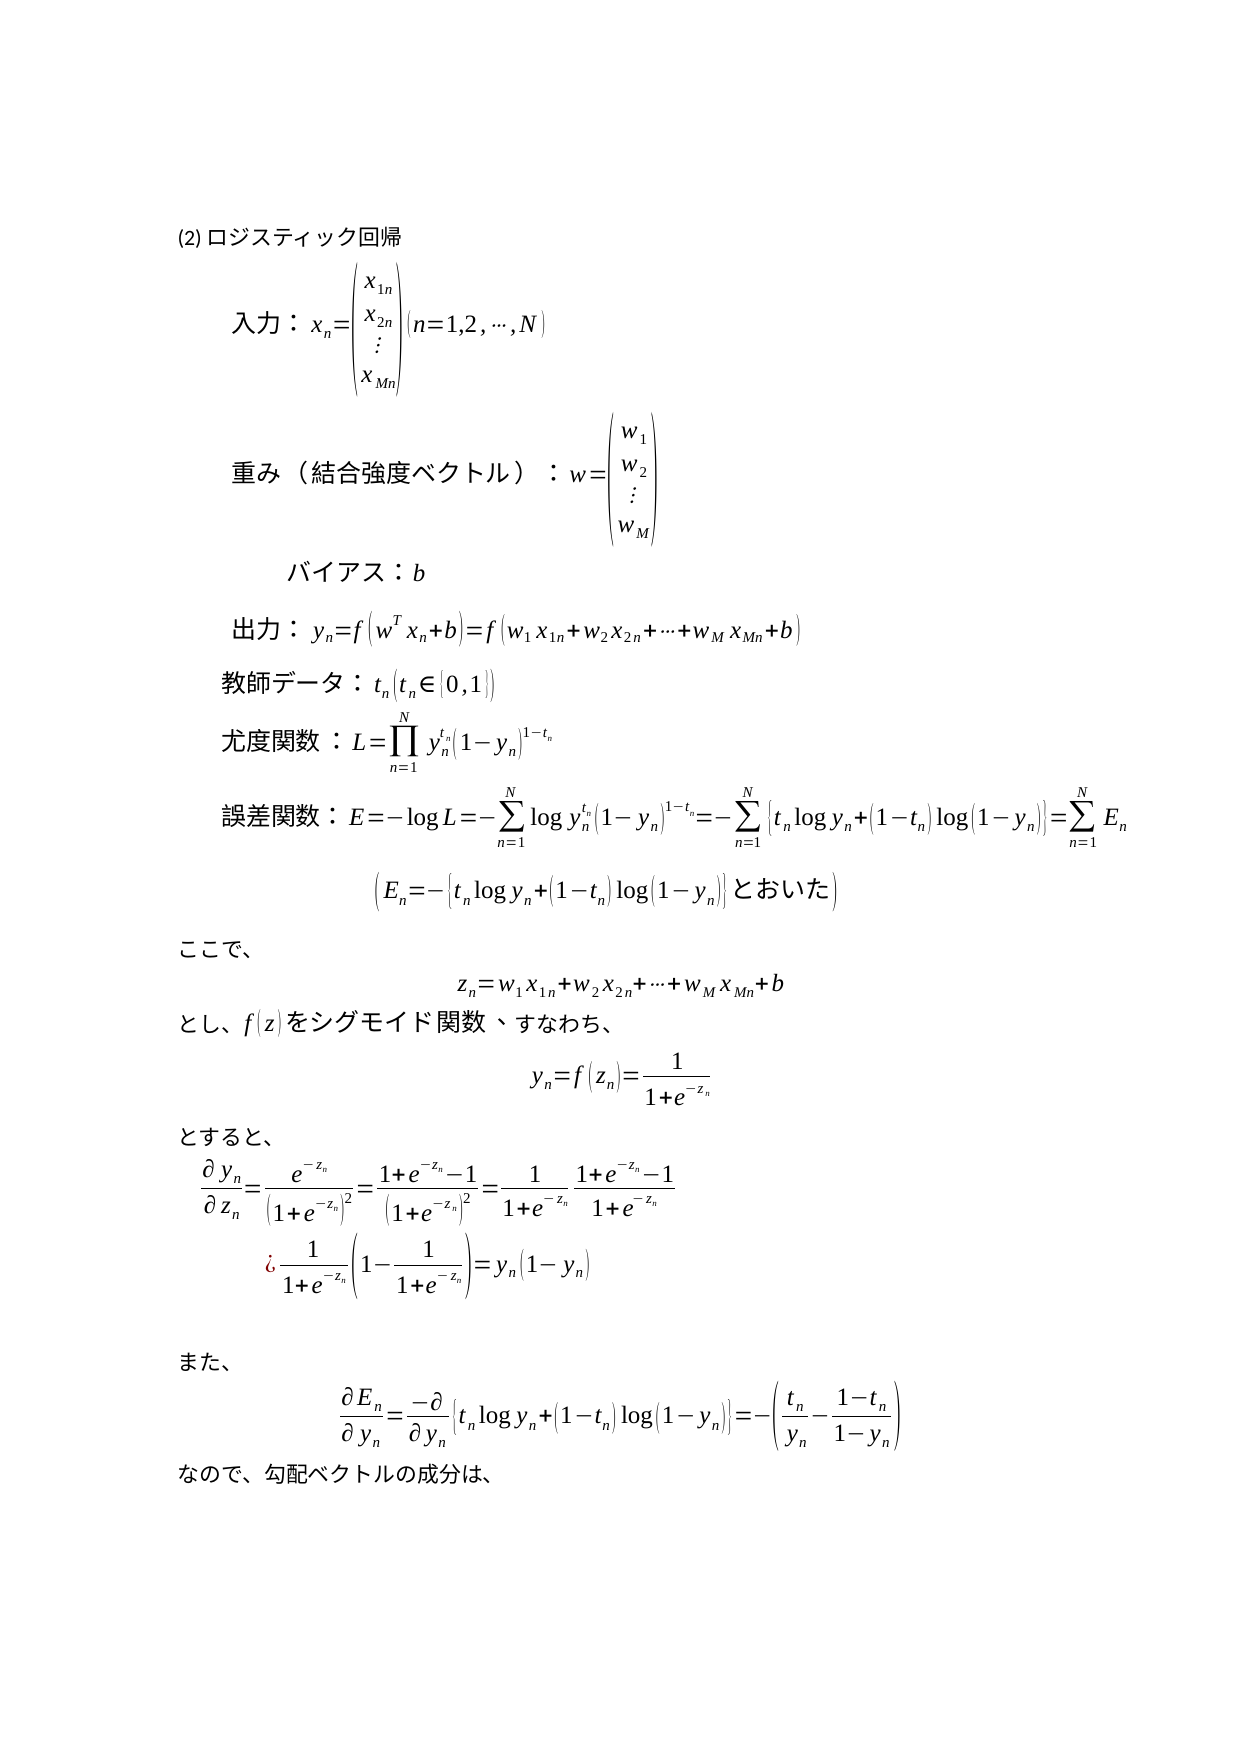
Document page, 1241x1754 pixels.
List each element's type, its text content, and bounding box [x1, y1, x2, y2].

text とすると、 [177, 1117, 1063, 1154]
text ここで、 [177, 929, 1063, 967]
subtitle (2) ロジスティック回帰 [177, 217, 1063, 254]
text なので、勾配ベクトルの成分は、 [177, 1454, 1063, 1492]
text とし、すなわち、 [177, 1004, 1063, 1042]
text また、 [177, 1342, 1063, 1379]
